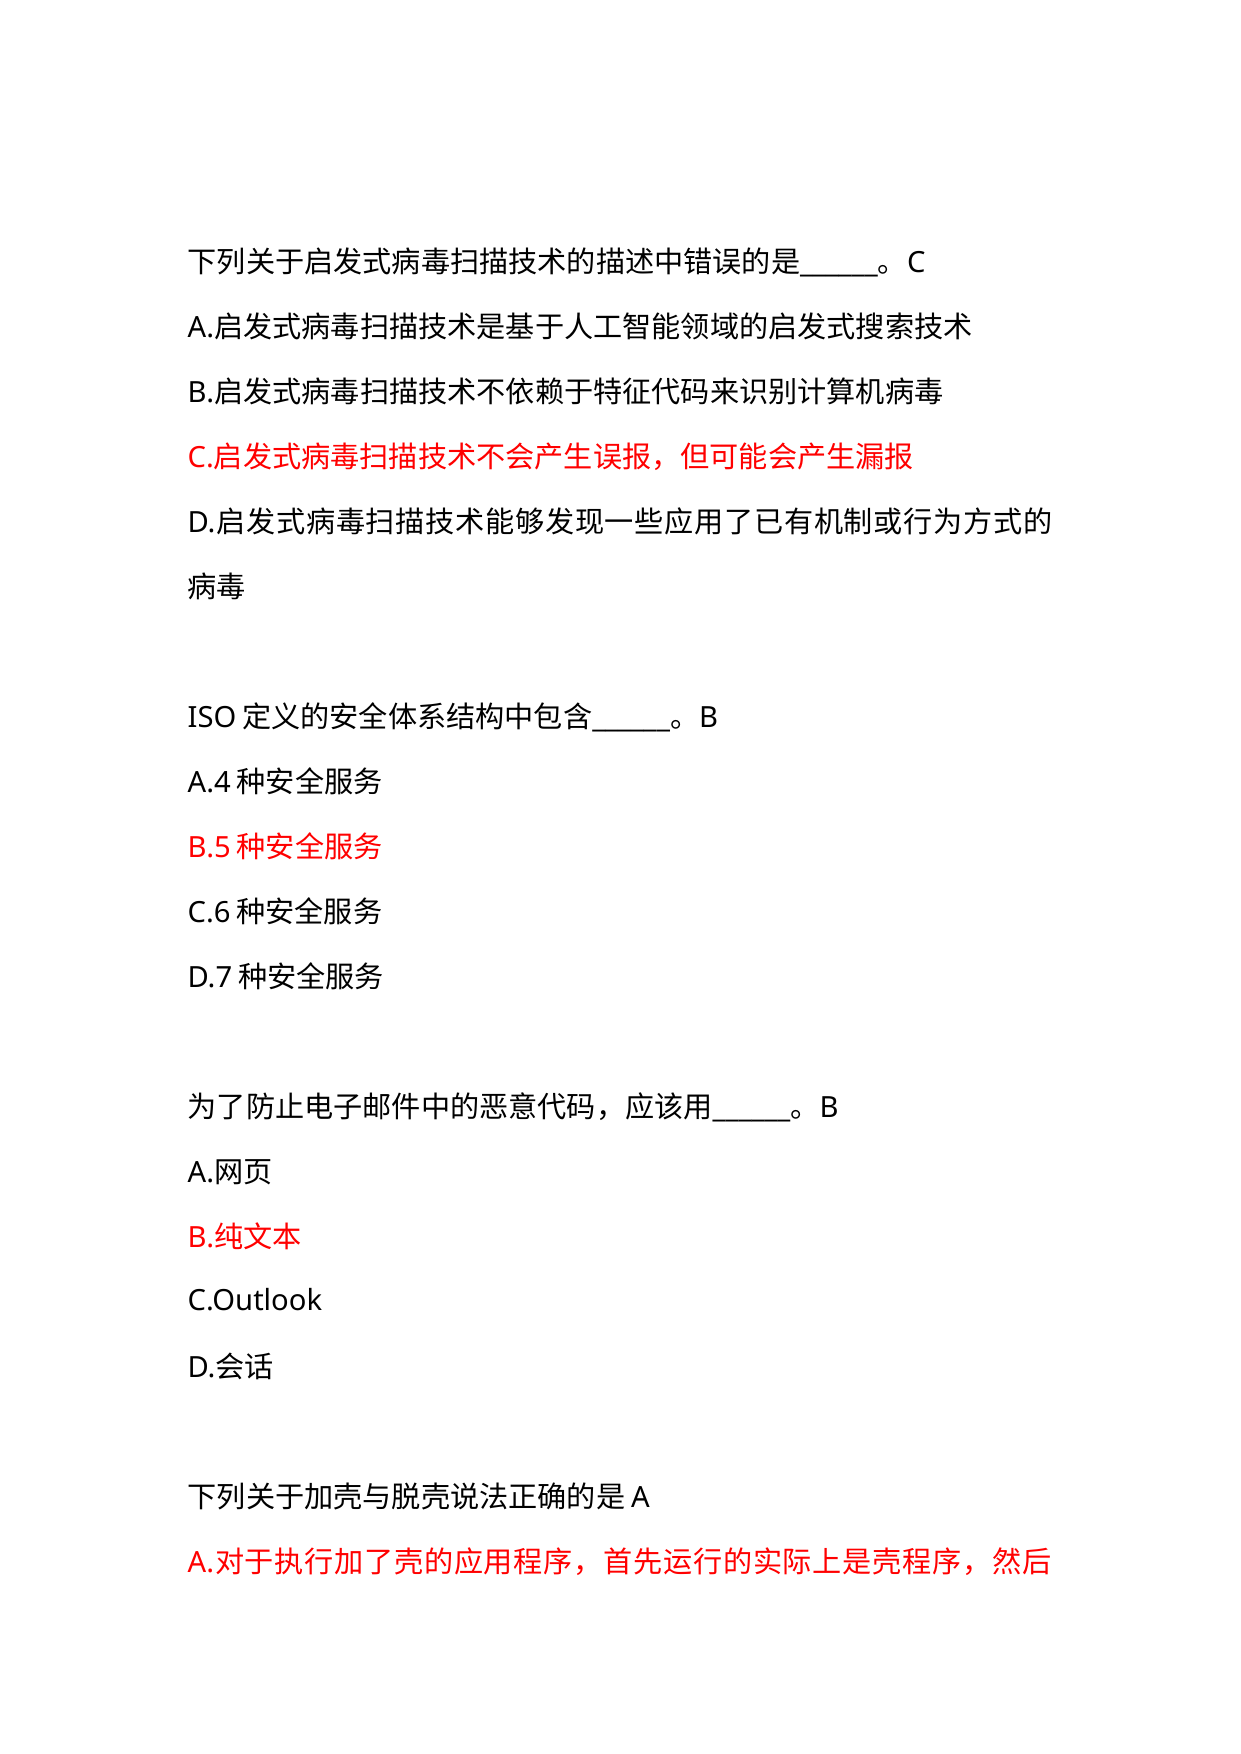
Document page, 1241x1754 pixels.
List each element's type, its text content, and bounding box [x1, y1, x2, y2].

text 为了防止电子邮件中的恶意代码，应该用______。B [187, 1072, 1053, 1137]
text 下列关于启发式病毒扫描技术的描述中错误的是______。C [187, 227, 1053, 292]
text D.7种安全服务 [187, 942, 1053, 1007]
text D.会话 [187, 1332, 1053, 1397]
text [187, 1527, 1053, 1592]
text C.Outlook [187, 1267, 1053, 1332]
text D.启发式病毒扫描技术能够发现一些应用了已有机制或行为方式的病毒 [187, 487, 1053, 617]
text B.5种安全服务 [187, 812, 1053, 877]
text B.纯文本 [187, 1202, 1053, 1267]
text B.启发式病毒扫描技术不依赖于特征代码来识别计算机病毒 [187, 357, 1053, 422]
text 下列关于加壳与脱壳说法正确的是A [187, 1462, 1053, 1527]
text A.启发式病毒扫描技术是基于人工智能领域的启发式搜索技术 [187, 292, 1053, 357]
text A.网页 [187, 1137, 1053, 1202]
text A.4种安全服务 [187, 747, 1053, 812]
text C.6种安全服务 [187, 877, 1053, 942]
text C.启发式病毒扫描技术不会产生误报，但可能会产生漏报 [187, 422, 1053, 487]
text ISO定义的安全体系结构中包含______。B [187, 682, 1053, 747]
